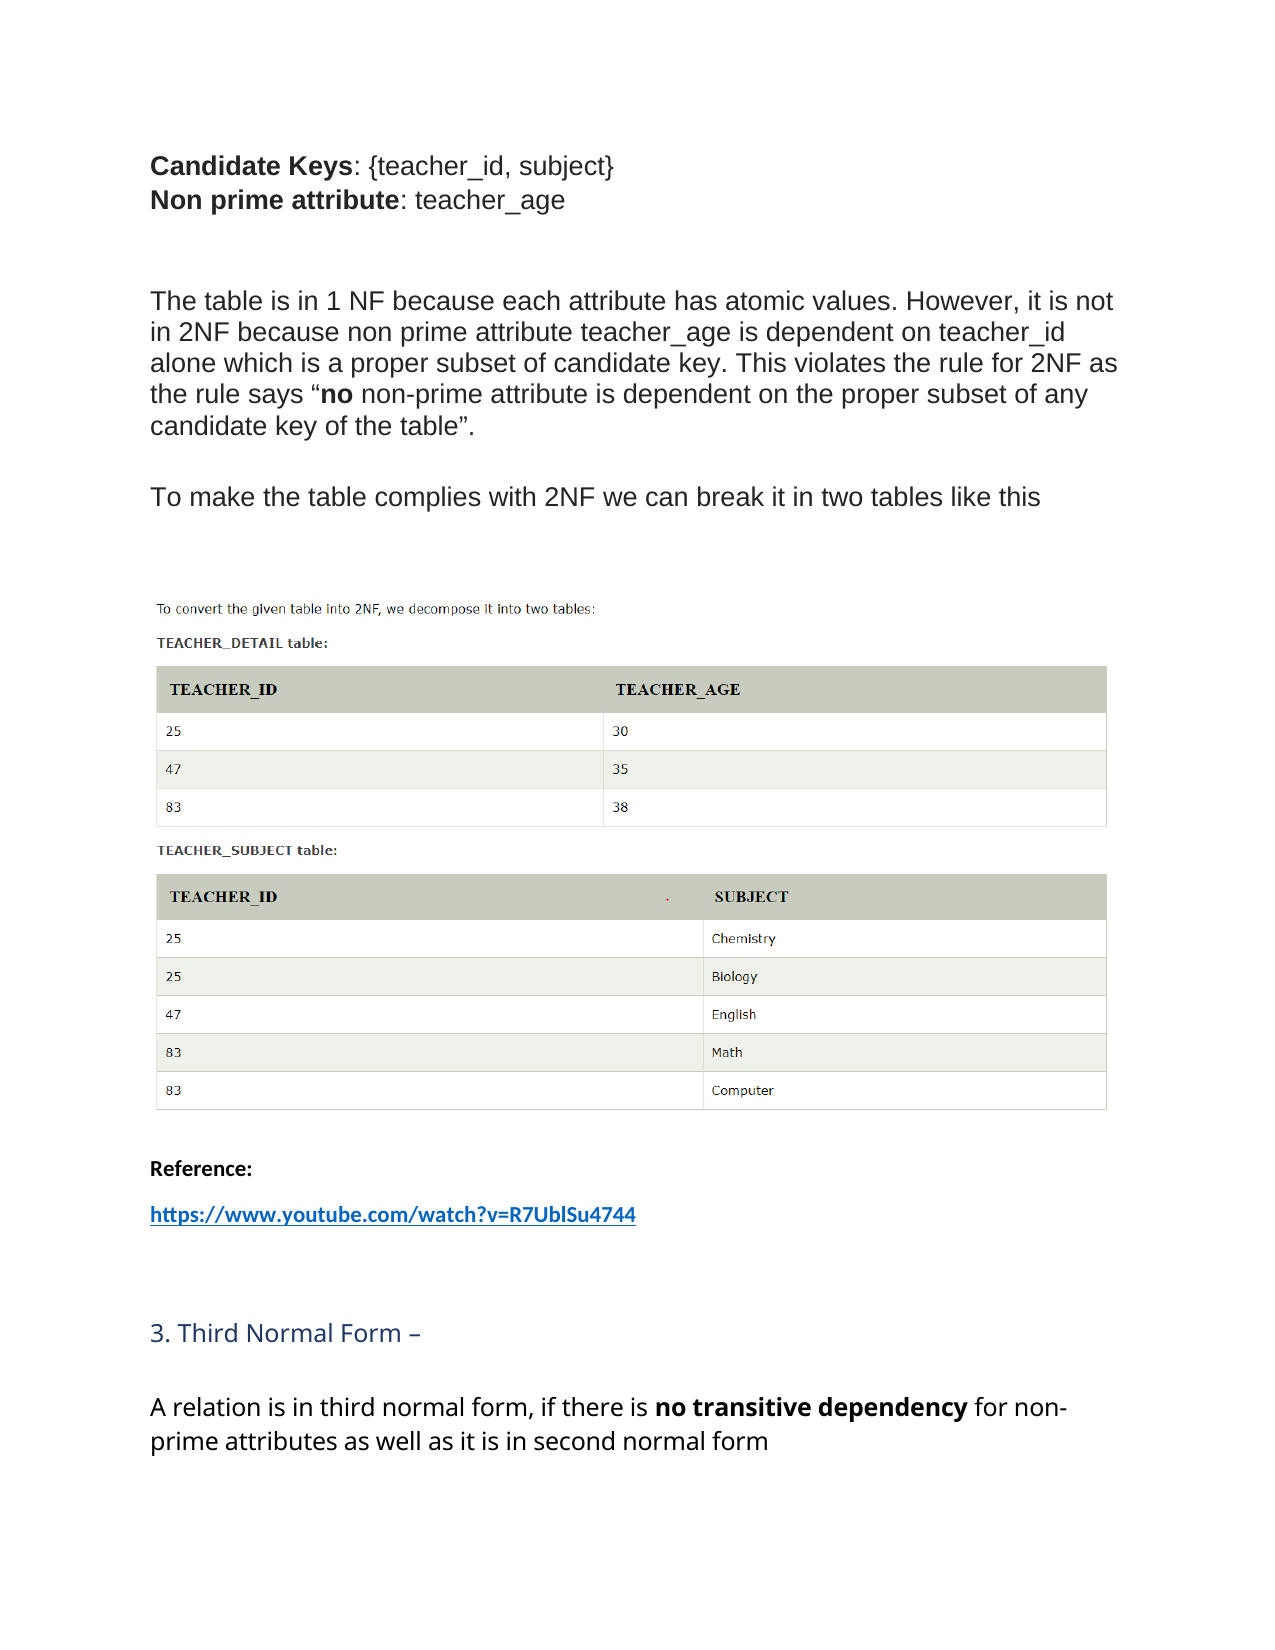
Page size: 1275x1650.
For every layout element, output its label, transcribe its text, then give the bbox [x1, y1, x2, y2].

text To make the table complies with 2NF we can break it in two tables like this [150, 481, 1125, 513]
text Candidate Keys: {teacher_id, subject} Non prime attribute: teacher_age [150, 150, 1125, 215]
subtitle 3. Third Normal Form – [150, 1315, 1125, 1349]
text A relation is in third normal form, if there is no transitive dependency for non-prime attributes as well as it is in second normal form [150, 1389, 1125, 1458]
text https://www.youtube.com/watch?v=R7UblSu4744 [150, 1201, 1125, 1229]
picture [150, 600, 1125, 1135]
text Reference: [150, 1154, 1125, 1182]
text The table is in 1 NF because each attribute has atomic values. However, it is not in 2NF because non prime attribute teacher_age is dependent on teacher_id alone which is a proper subset of candidate key. This violates the rule for 2NF as the rule says “no non-prime attribute is dependent on the proper subset of any candidate key of the table”. [150, 284, 1125, 441]
